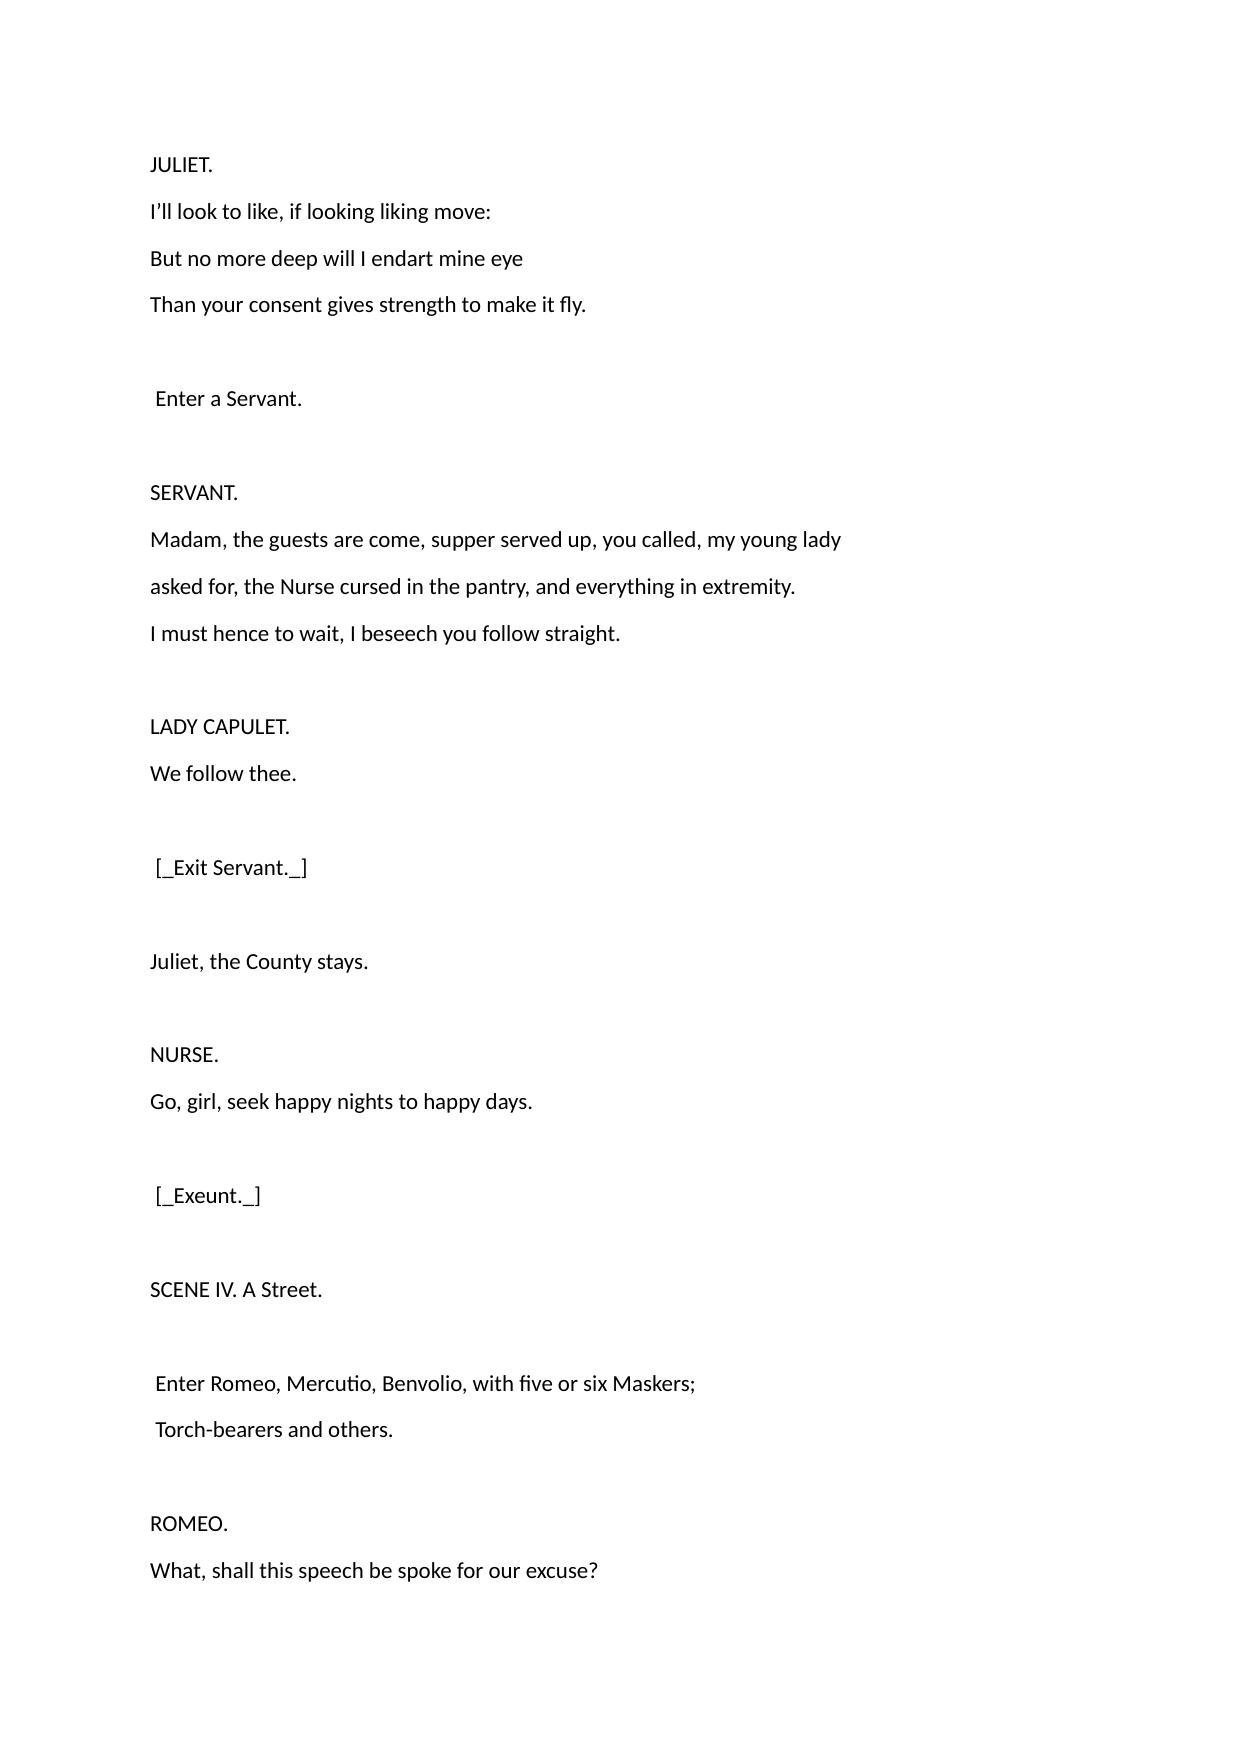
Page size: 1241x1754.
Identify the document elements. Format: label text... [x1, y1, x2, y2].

text SCENE IV. A Street. [150, 1275, 1090, 1303]
text Enter Romeo, Mercutio, Benvolio, with five or six Maskers; [150, 1369, 1090, 1397]
text LADY CAPULET. [150, 712, 1090, 741]
text We follow thee. [150, 759, 1090, 787]
text NURSE. [150, 1041, 1090, 1069]
text Madam, the guests are come, supper served up, you called, my young lady [150, 525, 1090, 553]
text Juliet, the County stays. [150, 947, 1090, 975]
text SERVANT. [150, 478, 1090, 506]
text Torch-bearers and others. [150, 1416, 1090, 1444]
text ROMEO. [150, 1509, 1090, 1537]
text Enter a Servant. [150, 384, 1090, 412]
text What, shall this speech be spoke for our excuse? [150, 1556, 1090, 1584]
text [_Exeunt._] [150, 1181, 1090, 1209]
text Than your consent gives strength to make it fly. [150, 291, 1090, 319]
text I’ll look to like, if looking liking move: [150, 197, 1090, 225]
text [_Exit Servant._] [150, 853, 1090, 881]
text JULIET. [150, 150, 1090, 178]
text I must hence to wait, I beseech you follow straight. [150, 619, 1090, 647]
text Go, girl, seek happy nights to happy days. [150, 1087, 1090, 1116]
text asked for, the Nurse cursed in the pantry, and everything in extremity. [150, 572, 1090, 600]
text But no more deep will I endart mine eye [150, 244, 1090, 272]
